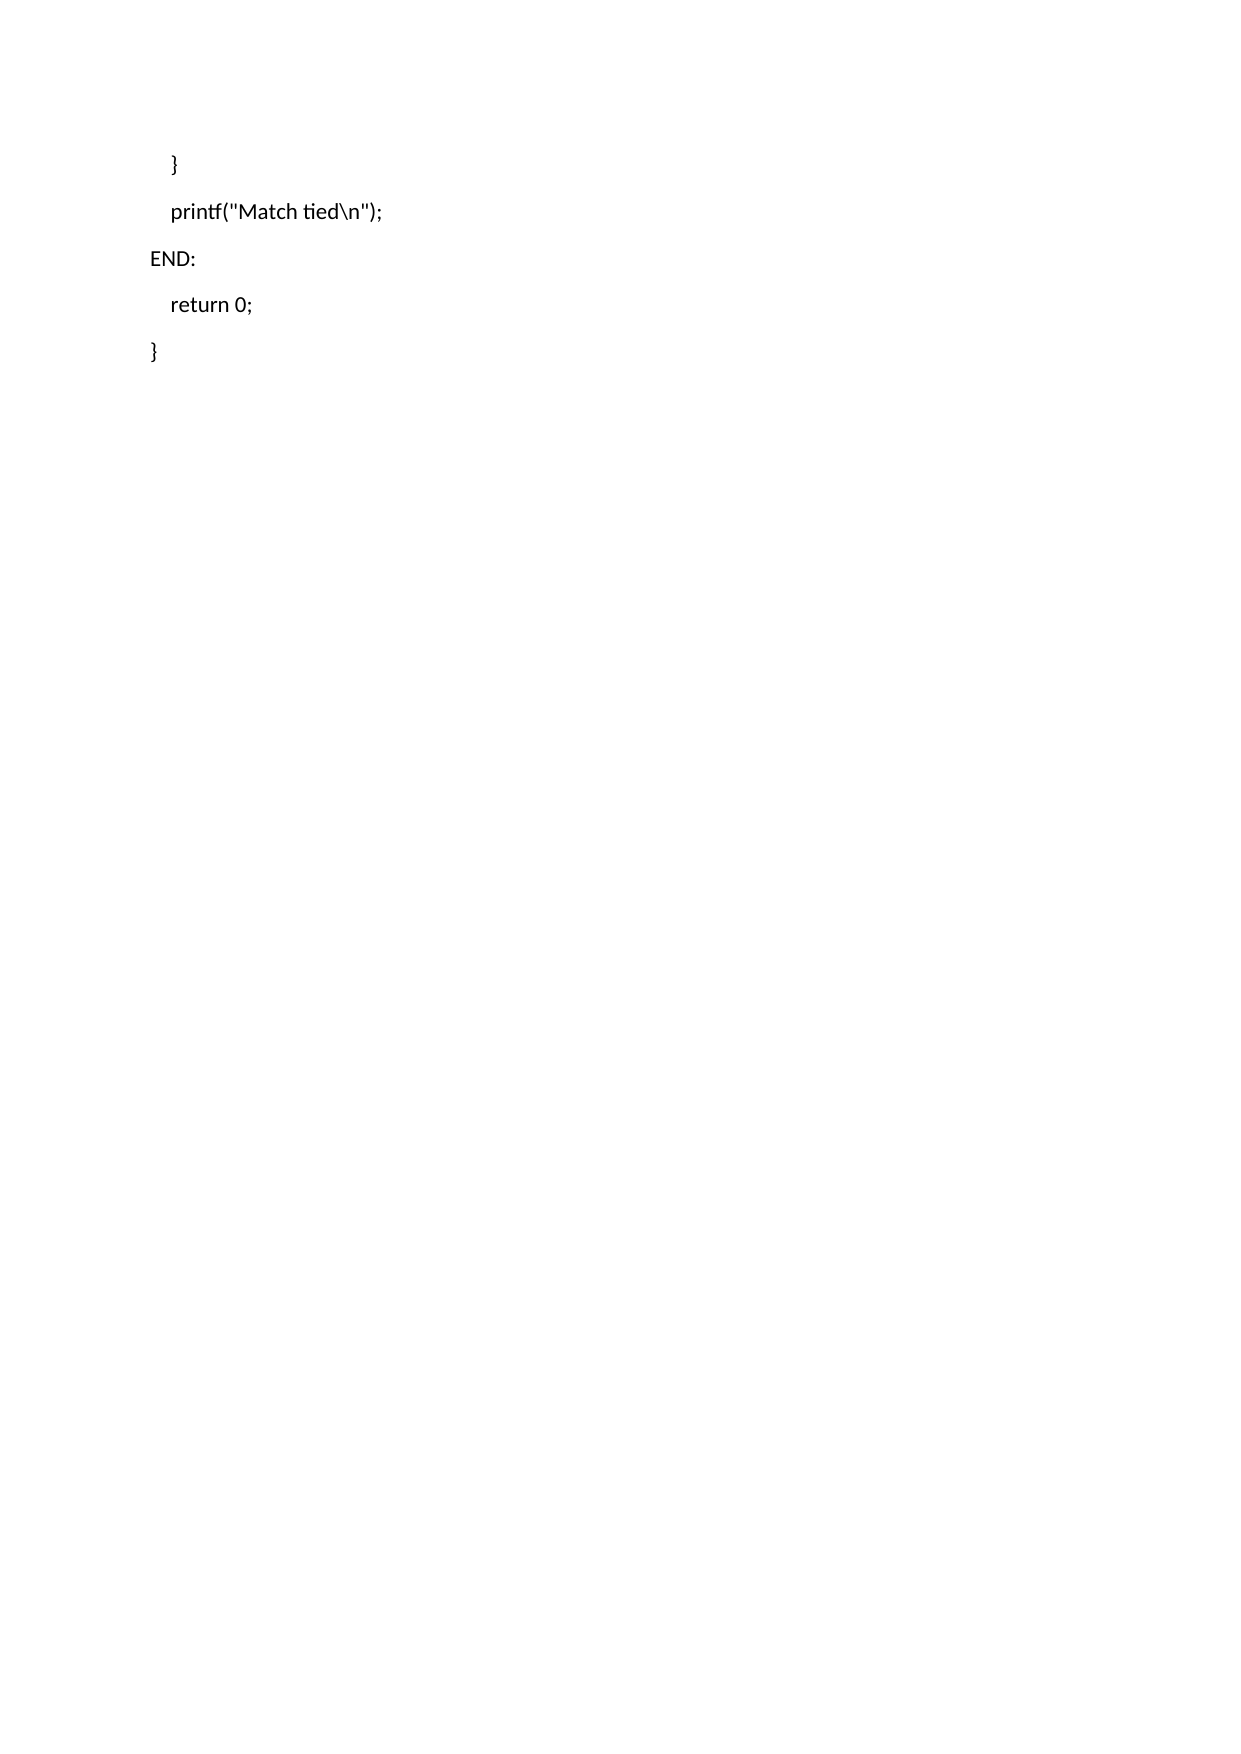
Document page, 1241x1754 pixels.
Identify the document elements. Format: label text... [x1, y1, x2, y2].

text return 0; [150, 291, 1090, 319]
text } [150, 150, 1090, 178]
text } [150, 337, 1090, 366]
text printf("Match tied\n"); [150, 197, 1090, 225]
text END: [150, 244, 1090, 272]
